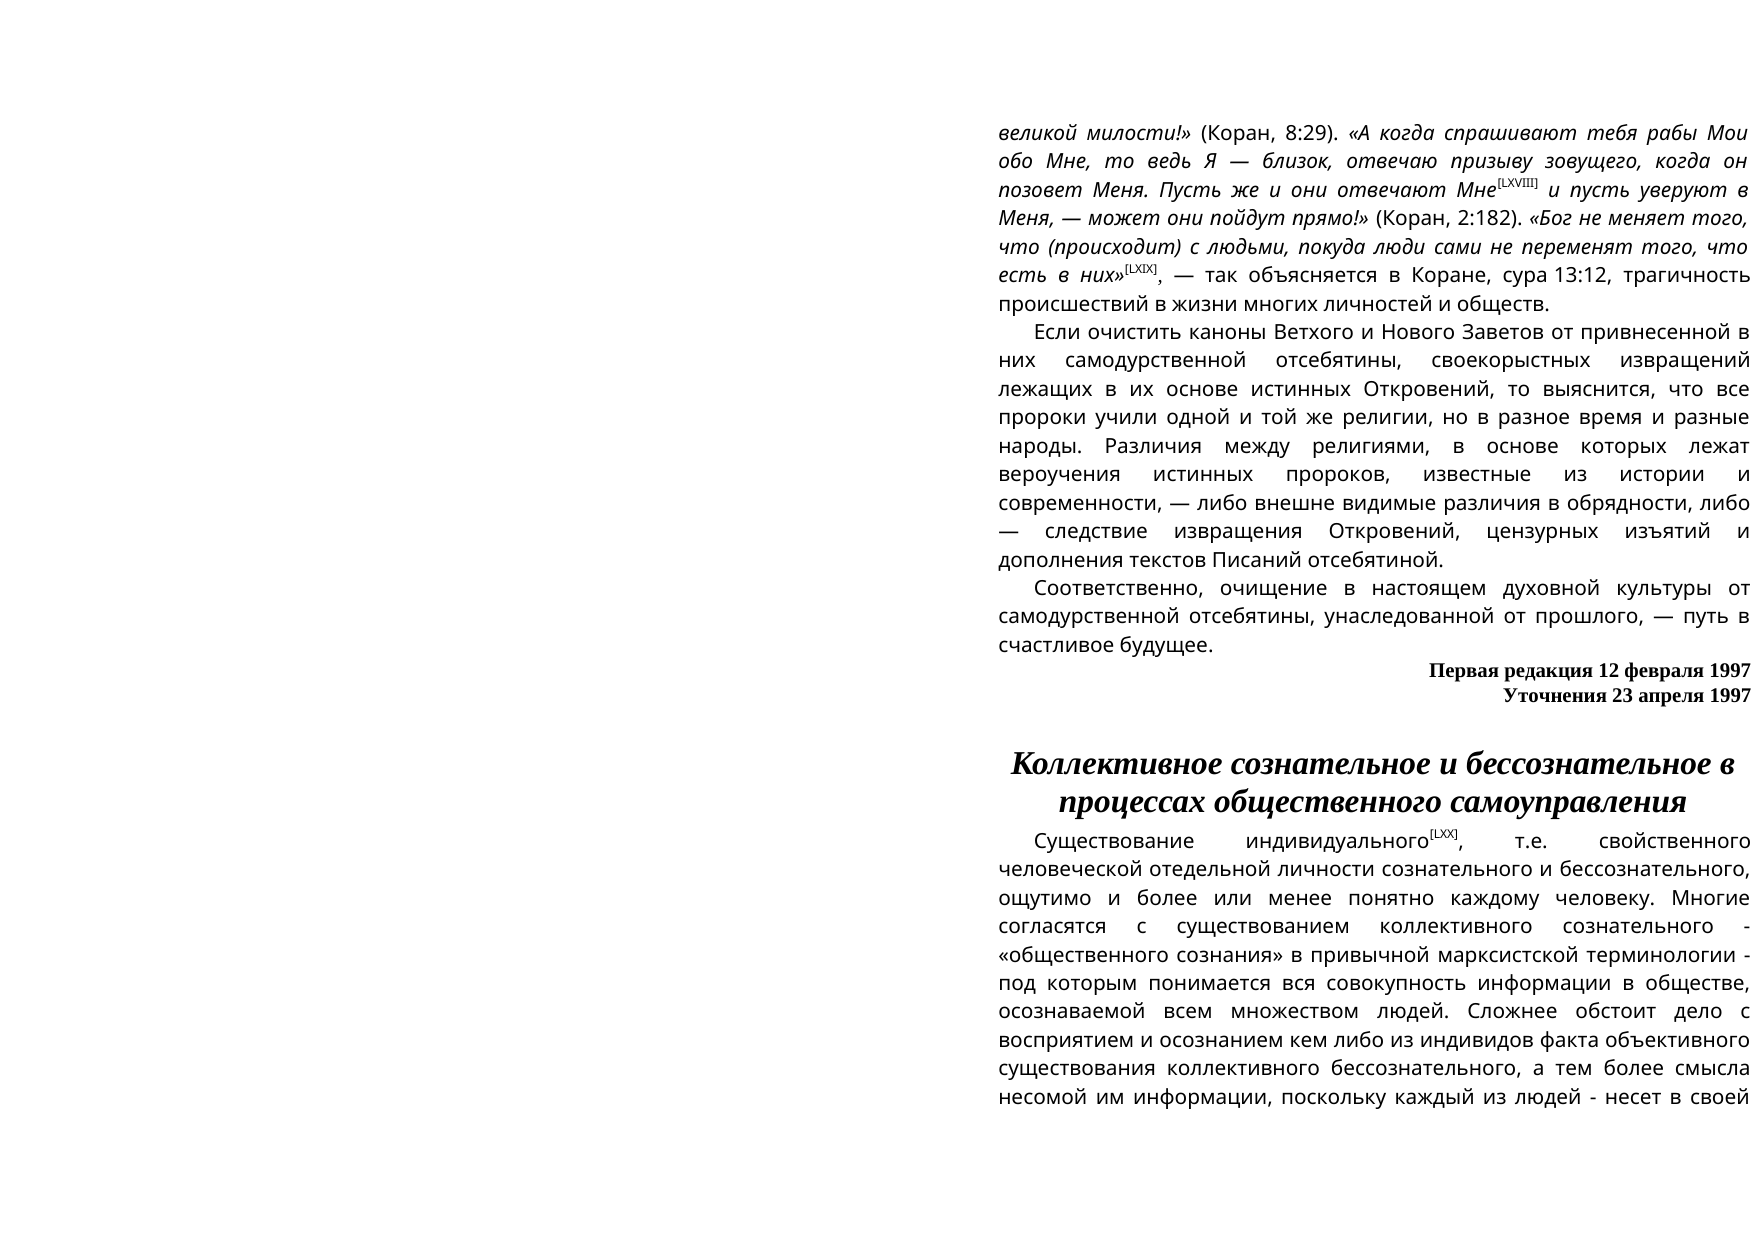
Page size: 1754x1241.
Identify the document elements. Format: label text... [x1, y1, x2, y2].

text Соответственно, очищение в настоящем духовной культуры от самодурственной отсебятины, унаследованной от прошлого, — путь в счастливое будущее. [998, 573, 1751, 658]
subtitle Коллективное сознательное и бессознательное в процессах общественного самоуправления [998, 743, 1751, 820]
text Если очистить каноны Ветхого и Нового Заветов от привнесенной в них самодурственной отсебятины, своекорыстных извращений лежащих в их основе истинных Откровений, то выяснится, что все пророки учили одной и той же религии, но в разное время и разные народы. Различия между религиями, в основе которых лежат вероучения истинных пророков, известные из истории и современности, — либо внешне видимые различия в обрядности, либо — следствие извращения Откровений, цензурных изъятий и дополнения текстов Писаний отсебятиной. [998, 317, 1751, 573]
text Уточнения 23 апреля 1997 [998, 682, 1751, 707]
text Первая редакция 12 февраля 1997 [998, 658, 1751, 682]
